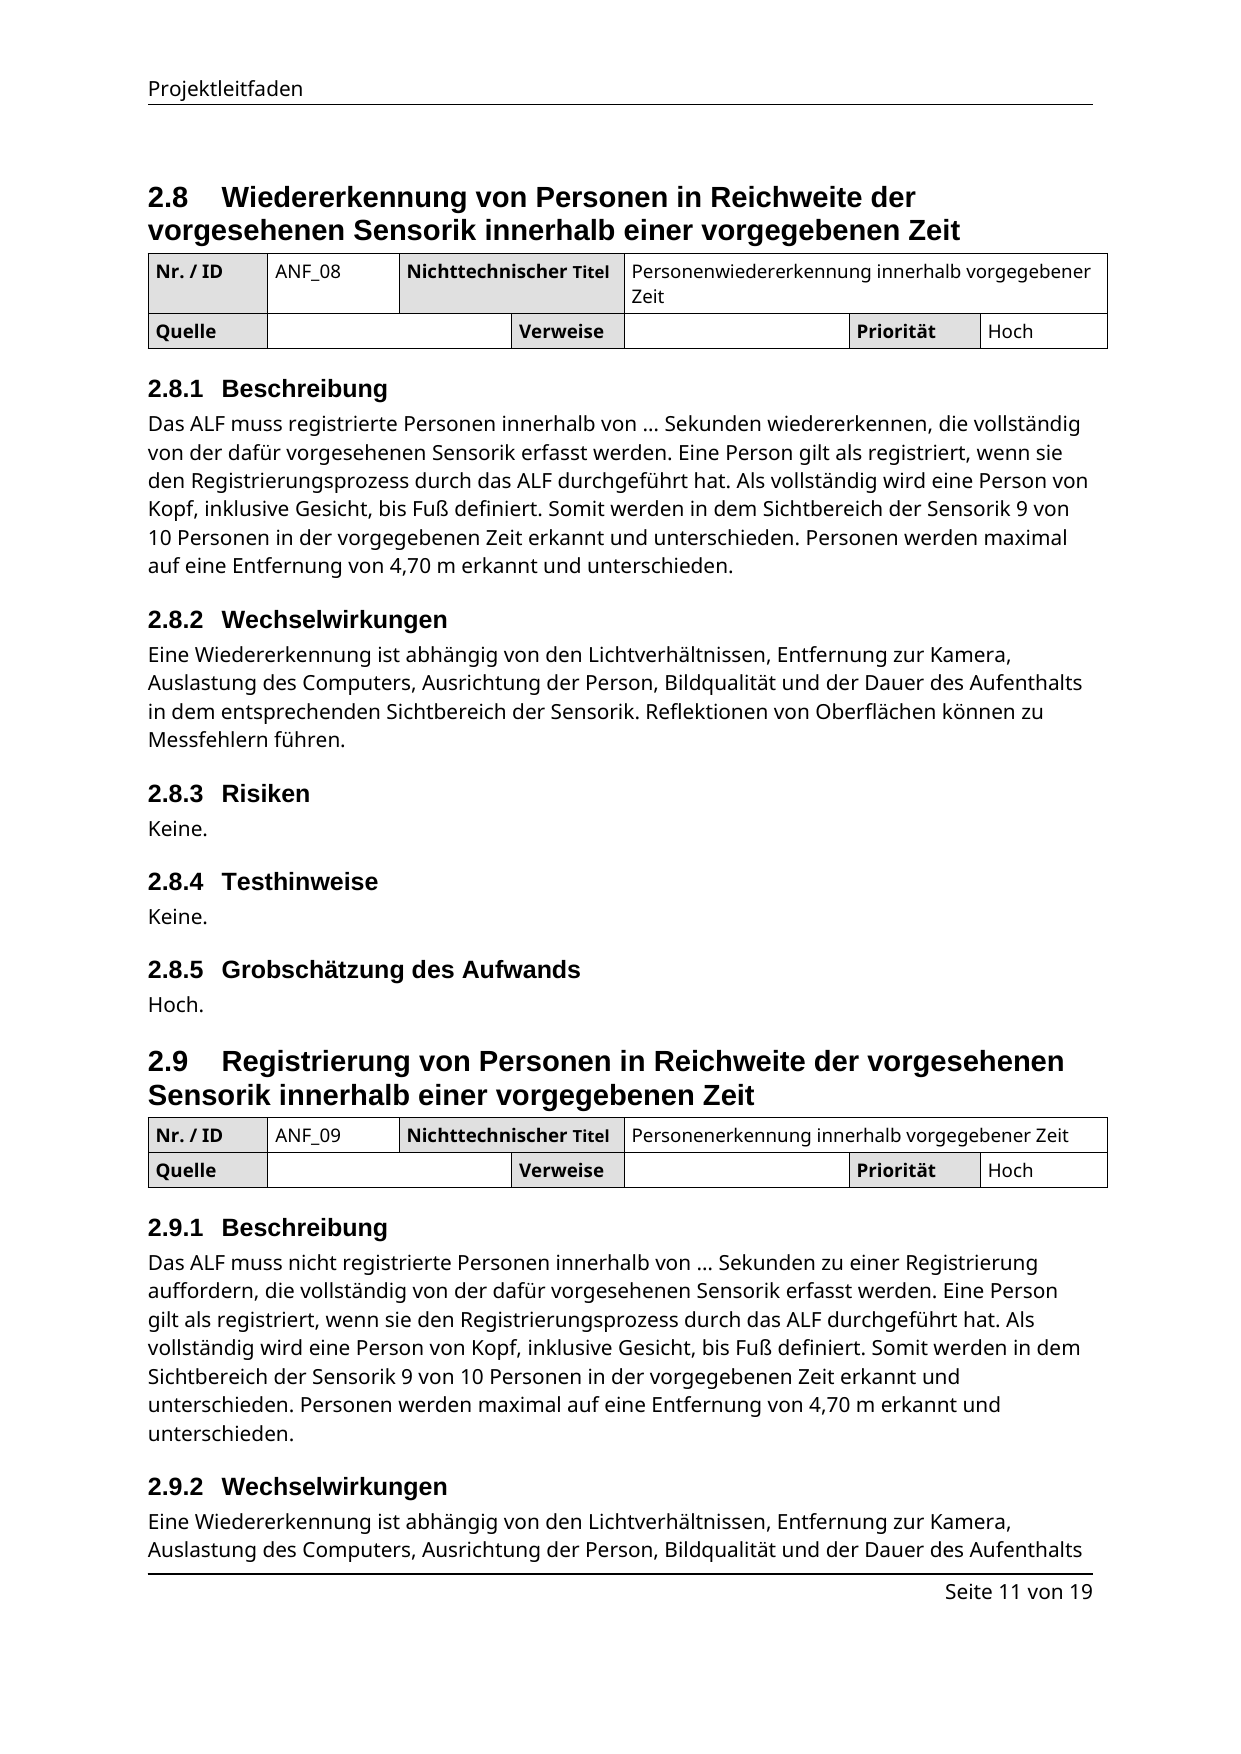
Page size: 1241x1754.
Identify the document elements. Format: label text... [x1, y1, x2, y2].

text Keine. [148, 814, 1093, 842]
subtitle Risiken [148, 779, 1093, 807]
subtitle Wiedererkennung von Personen in Reichweite der vorgesehenen Sensorik innerhalb einer vorgegebenen Zeit [148, 179, 1093, 247]
table_cell Priorität [850, 314, 980, 348]
subtitle Grobschätzung des Aufwands [148, 956, 1093, 984]
table_cell Priorität [850, 1153, 980, 1187]
table_cell [268, 314, 511, 348]
table_header ANF_08 [268, 254, 399, 313]
text Hoch. [148, 991, 1093, 1019]
subtitle Testhinweise [148, 867, 1093, 896]
table_header ANF_09 [268, 1118, 399, 1152]
table_header Personenwiedererkennung innerhalb vorgegebener Zeit [625, 254, 1107, 313]
subtitle Registrierung von Personen in Reichweite der vorgesehenen Sensorik innerhalb einer vorgegebenen Zeit [148, 1044, 1093, 1111]
table_header Nichttechnischer Titel [400, 254, 624, 313]
table_cell Hoch [981, 1153, 1107, 1187]
subtitle Beschreibung [148, 1213, 1093, 1242]
subtitle Beschreibung [148, 374, 1093, 403]
text Das ALF muss registrierte Personen innerhalb von … Sekunden wiedererkennen, die vollständig von der dafür vorgesehenen Sensorik erfasst werden. Eine Person gilt als registriert, wenn sie den Registrierungsprozess durch das ALF durchgeführt hat. Als vollständig wird eine Person von Kopf, inklusive Gesicht, bis Fuß definiert. Somit werden in dem Sichtbereich der Sensorik 9 von 10 Personen in der vorgegebenen Zeit erkannt und unterschieden. Personen werden maximal auf eine Entfernung von 4,70 m erkannt und unterschieden. [148, 409, 1093, 580]
subtitle Wechselwirkungen [148, 605, 1093, 634]
text Das ALF muss nicht registrierte Personen innerhalb von … Sekunden zu einer Registrierung auffordern, die vollständig von der dafür vorgesehenen Sensorik erfasst werden. Eine Person gilt als registriert, wenn sie den Registrierungsprozess durch das ALF durchgeführt hat. Als vollständig wird eine Person von Kopf, inklusive Gesicht, bis Fuß definiert. Somit werden in dem Sichtbereich der Sensorik 9 von 10 Personen in der vorgegebenen Zeit erkannt und unterschieden. Personen werden maximal auf eine Entfernung von 4,70 m erkannt und unterschieden. [148, 1248, 1093, 1447]
table_cell [625, 1153, 849, 1187]
table_header Nr. / ID [149, 1118, 267, 1152]
table_cell [268, 1153, 511, 1187]
table_header Personenerkennung innerhalb vorgegebener Zeit [625, 1118, 1107, 1152]
table_cell Quelle [149, 314, 267, 348]
table_cell Verweise [512, 1153, 624, 1187]
table_header Nr. / ID [149, 254, 267, 313]
table_header Nichttechnischer Titel [400, 1118, 624, 1152]
table_cell Verweise [512, 314, 624, 348]
text Keine. [148, 902, 1093, 931]
table_cell Hoch [981, 314, 1107, 348]
table_cell Quelle [149, 1153, 267, 1187]
table_cell [625, 314, 849, 348]
subtitle Wechselwirkungen [148, 1472, 1093, 1501]
